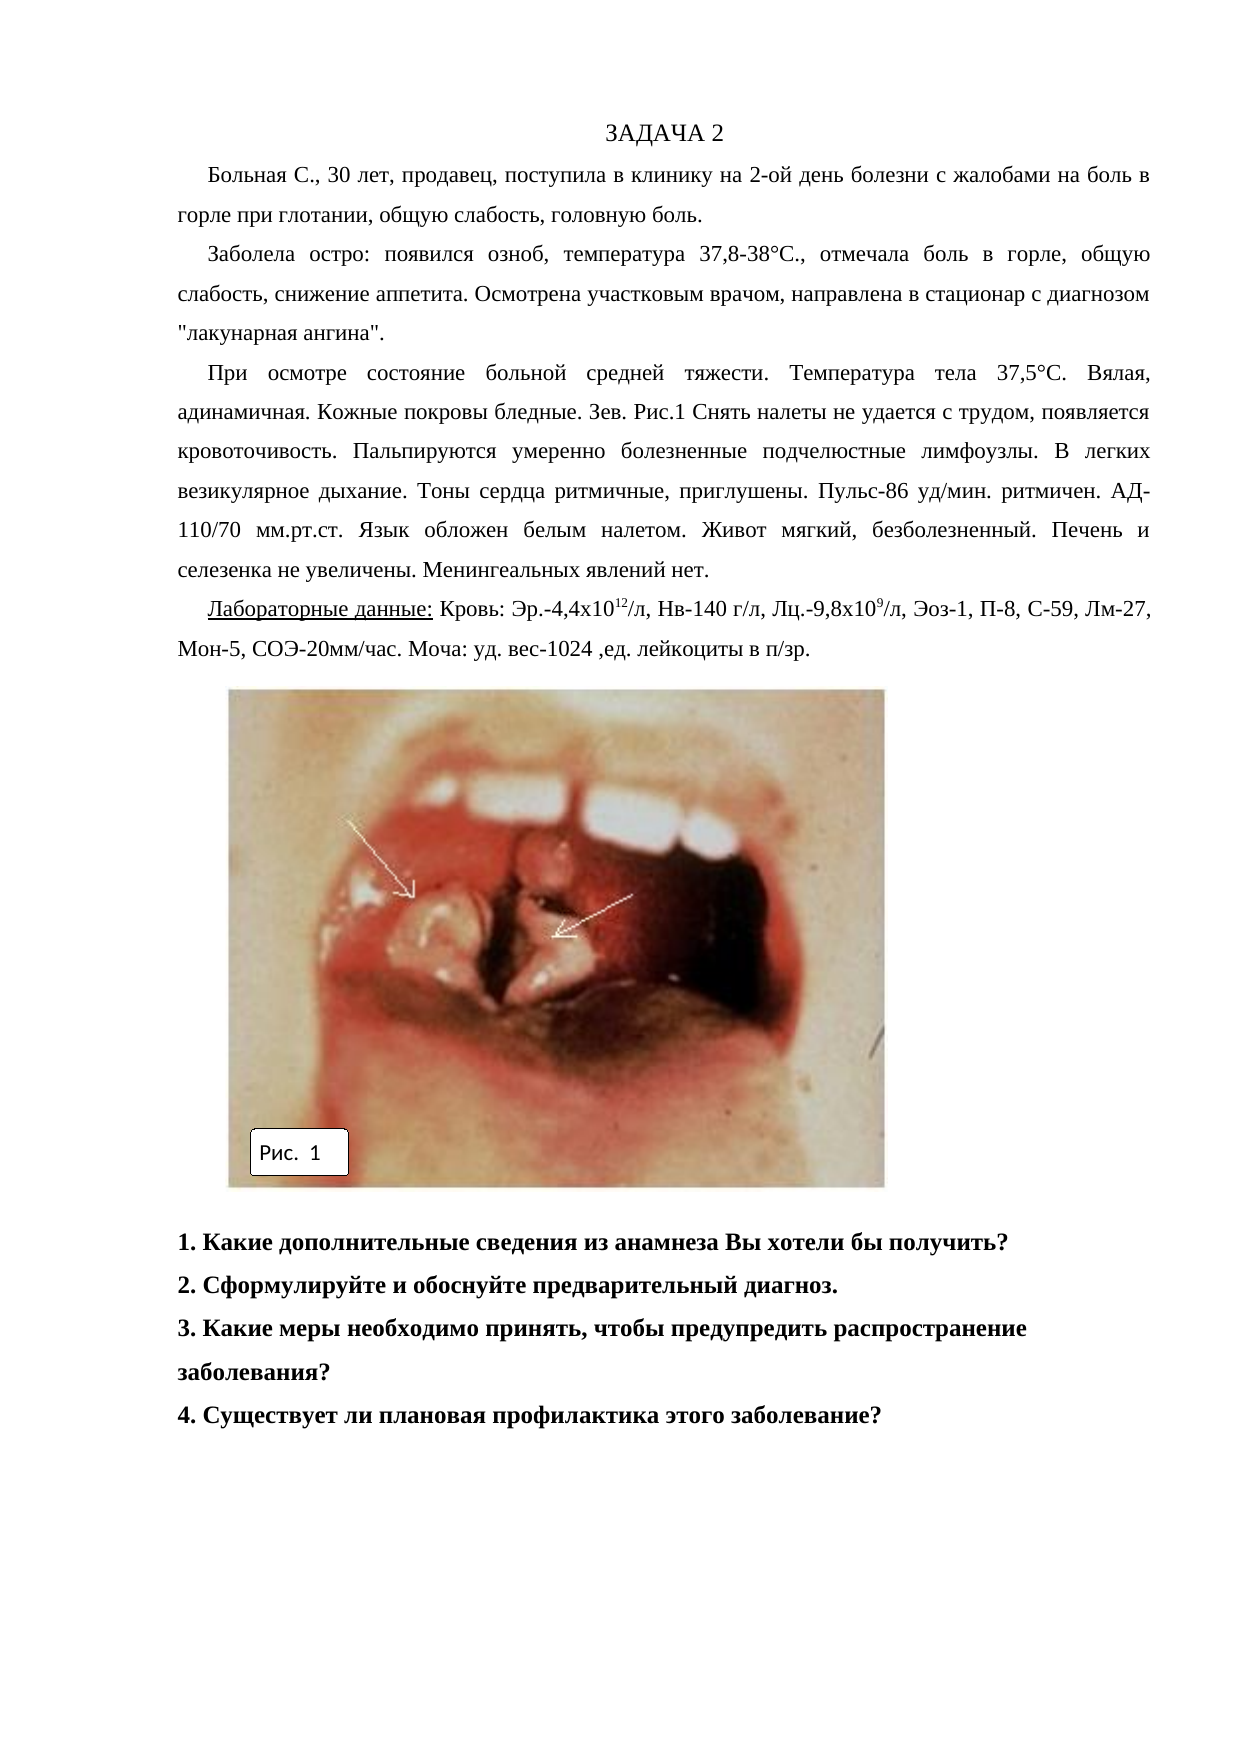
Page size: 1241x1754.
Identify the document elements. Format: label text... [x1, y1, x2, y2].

text Лабораторные данные: Кровь: Эр.-4,4х1012/л, Нв-140 г/л, Лц.-9,8х109/л, Эоз-1, П-8, С-59, Лм-27, Мон-5, СОЭ-20мм/час. Моча: уд. вес-1024 ,ед. лейкоциты в п/зр. [177, 596, 1152, 661]
text При осмотре состояние больной средней тяжести. Температура тела 37,5°С. Вялая, адинамичная. Кожные покровы бледные. Зев. Рис.1 Снять налеты не удается с трудом, появляется кровоточивость. Пальпируются умеренно болезненные подчелюстные лимфоузлы. В легких везикулярное дыхание. Тоны сердца ритмичные, приглушены. Пульс-86 уд/мин. ритмичен. АД-110/70 мм.рт.ст. Язык обложен белым налетом. Живот мягкий, безболезненный. Печень и селезенка не увеличены. Менингеальных явлений нет. [177, 359, 1152, 582]
text Больная С., 30 лет, продавец, поступила в клинику на 2-ой день болезни с жалобами на боль в горле при глотании, общую слабость, головную боль. [177, 161, 1152, 227]
text 1. Какие дополнительные сведения из анамнеза Вы хотели бы получить? [177, 1227, 1152, 1256]
text 2. Сформулируйте и обоснуйте предварительный диагноз. [177, 1270, 1152, 1299]
text 3. Какие меры необходимо принять, чтобы предупредить распространение заболевания? [177, 1313, 1152, 1385]
text 4. Существует ли плановая профилактика этого заболевание? [177, 1400, 1152, 1428]
picture [225, 686, 888, 1192]
text Заболела остро: появился озноб, температура 37,8-38°С., отмечала боль в горле, общую слабость, снижение аппетита. Осмотрена участковым врачом, направлена в стационар с диагнозом "лакунарная ангина". [177, 240, 1152, 346]
text ЗАДАЧА 2 [177, 118, 1152, 147]
